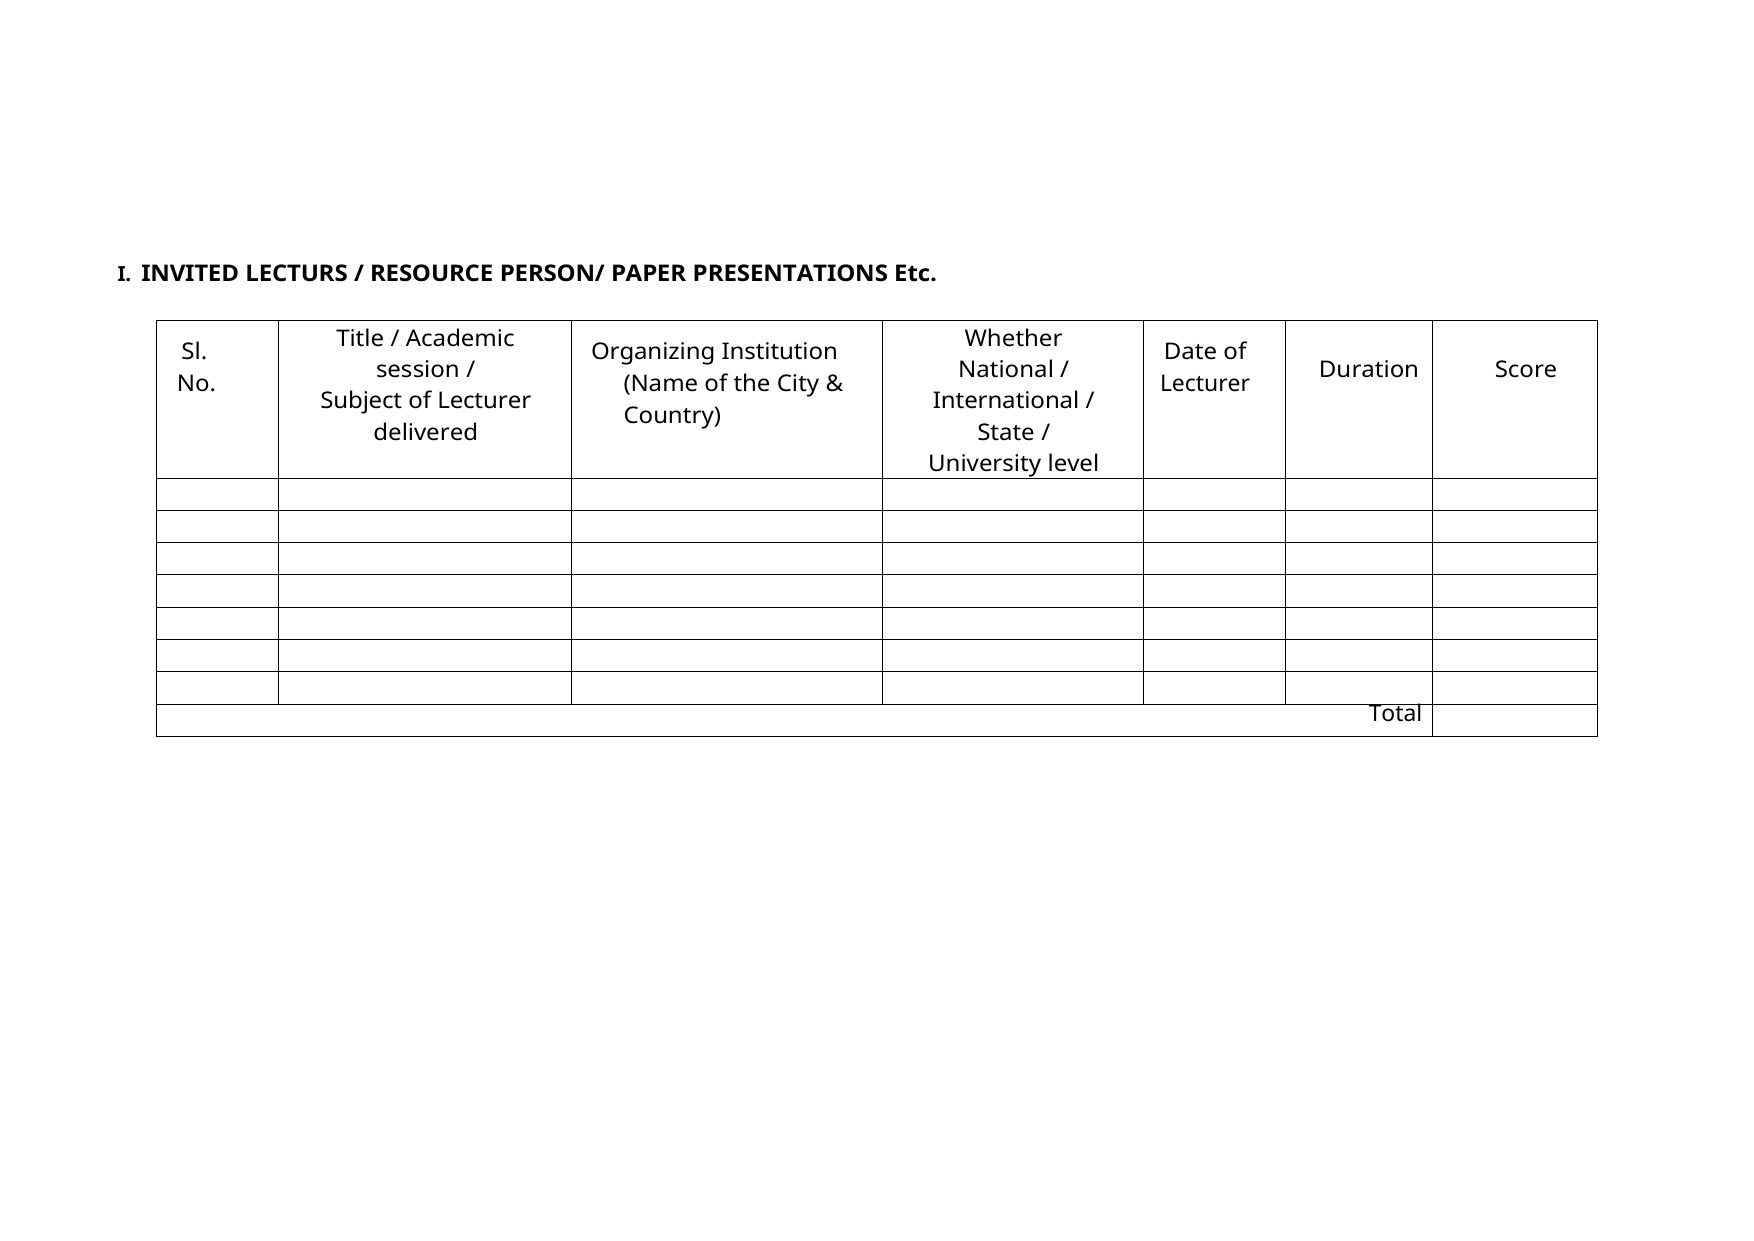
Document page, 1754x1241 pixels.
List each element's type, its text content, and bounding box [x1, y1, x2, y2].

table_cell [1433, 543, 1597, 574]
subtitle INVITED LECTURS / RESOURCE PERSON/ PAPER PRESENTATIONS Etc. [117, 257, 1679, 288]
table_cell [1286, 479, 1432, 510]
table_cell [572, 640, 882, 671]
table_cell [1286, 640, 1432, 671]
table_cell [279, 672, 571, 703]
table_cell [157, 575, 278, 607]
table_cell [279, 511, 571, 542]
table_cell [572, 543, 882, 574]
table_header Date of Lecturer [1144, 321, 1285, 478]
table_cell [279, 608, 571, 639]
table_cell [1433, 511, 1597, 542]
table_cell [1144, 640, 1285, 671]
table_cell [883, 640, 1143, 671]
table_cell [1144, 575, 1285, 607]
table_header Duration [1286, 321, 1432, 478]
table_cell [1433, 575, 1597, 607]
table_cell [279, 543, 571, 574]
table_cell [572, 511, 882, 542]
table_cell [157, 640, 278, 671]
table_cell [883, 543, 1143, 574]
table_cell [572, 479, 882, 510]
table_cell [1286, 608, 1432, 639]
table_cell [157, 672, 278, 703]
table_cell [883, 479, 1143, 510]
table_cell [1433, 705, 1597, 736]
table_cell [157, 543, 278, 574]
table_header Score [1433, 321, 1597, 478]
table_cell [1286, 511, 1432, 542]
table_header Organizing Institution (Name of the City & Country) [572, 321, 882, 478]
table_cell [1433, 479, 1597, 510]
table_cell [572, 672, 882, 703]
table_cell [1144, 479, 1285, 510]
table_cell [1144, 672, 1285, 703]
table_cell [1144, 543, 1285, 574]
table_cell [572, 575, 882, 607]
table_cell [1144, 608, 1285, 639]
table_header Whether National / International / State / University level [883, 321, 1143, 478]
table_cell [1286, 575, 1432, 607]
table_cell [1433, 672, 1597, 703]
table_cell [1433, 640, 1597, 671]
table_cell [883, 575, 1143, 607]
table_cell [1433, 608, 1597, 639]
table_cell [1144, 511, 1285, 542]
table_cell [1286, 672, 1432, 703]
table_cell [883, 608, 1143, 639]
table_cell [883, 672, 1143, 703]
table_cell Total [157, 705, 1432, 736]
table_cell [572, 608, 882, 639]
table_cell [279, 479, 571, 510]
table_cell [157, 511, 278, 542]
table_cell [883, 511, 1143, 542]
table_header Sl. No. [157, 321, 278, 478]
table_cell [1286, 543, 1432, 574]
table_header Title / Academic session / Subject of Lecturer delivered [279, 321, 571, 478]
table_cell [157, 608, 278, 639]
table_cell [279, 575, 571, 607]
table_cell [157, 479, 278, 510]
table_cell [279, 640, 571, 671]
